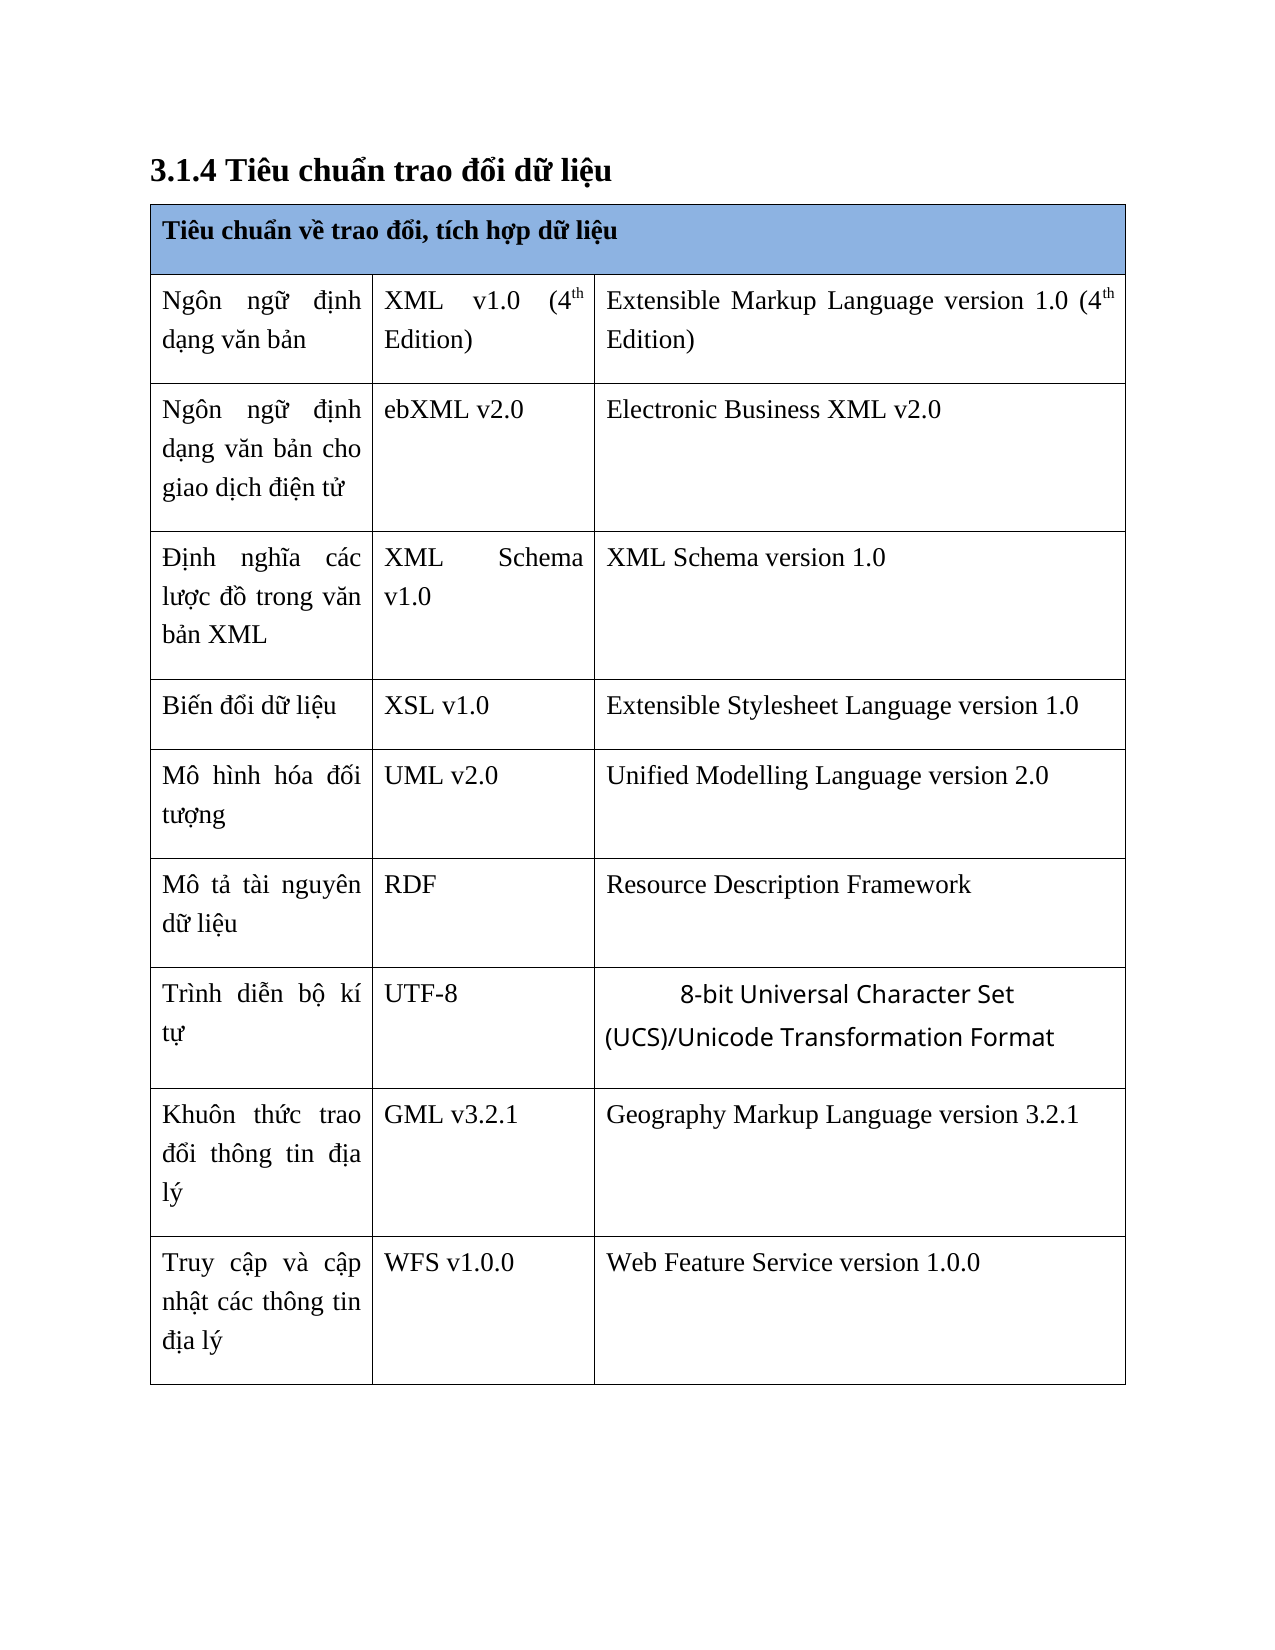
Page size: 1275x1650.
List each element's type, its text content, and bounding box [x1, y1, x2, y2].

table_cell Extensible Stylesheet Language version 1.0 [595, 680, 1125, 749]
table_cell Định nghĩa các lược đồ trong văn bản XML [151, 532, 372, 679]
table_cell Extensible Markup Language version 1.0 (4th Edition) [595, 275, 1125, 383]
table_cell Trình diễn bộ kí tự [151, 968, 372, 1088]
table_header Tiêu chuẩn về trao đổi, tích hợp dữ liệu [151, 205, 1125, 274]
table_cell Electronic Business XML v2.0 [595, 384, 1125, 531]
table_cell XML v1.0 (4th Edition) [373, 275, 594, 383]
subtitle 3.1.4 Tiêu chuẩn trao đổi dữ liệu [150, 150, 1125, 188]
table_cell ebXML v2.0 [373, 384, 594, 531]
table_cell GML v3.2.1 [373, 1089, 594, 1236]
table_cell Resource Description Framework [595, 859, 1125, 967]
table_cell XSL v1.0 [373, 680, 594, 749]
table_cell UTF-8 [373, 968, 594, 1088]
table_cell Ngôn ngữ định dạng văn bản cho giao dịch điện tử [151, 384, 372, 531]
table_cell Ngôn ngữ định dạng văn bản [151, 275, 372, 383]
table_cell Web Feature Service version 1.0.0 [595, 1237, 1125, 1384]
table_cell Khuôn thức trao đổi thông tin địa lý [151, 1089, 372, 1236]
table_cell Geography Markup Language version 3.2.1 [595, 1089, 1125, 1236]
table_cell Mô tả tài nguyên dữ liệu [151, 859, 372, 967]
table_cell Truy cập và cập nhật các thông tin địa lý [151, 1237, 372, 1384]
table_cell Mô hình hóa đối tượng [151, 750, 372, 858]
table_cell Unified Modelling Language version 2.0 [595, 750, 1125, 858]
table_cell XML Schema version 1.0 [595, 532, 1125, 679]
table_cell XML Schema v1.0 [373, 532, 594, 679]
table_cell UML v2.0 [373, 750, 594, 858]
table_cell WFS v1.0.0 [373, 1237, 594, 1384]
table_cell 8-bit Universal Character Set (UCS)/Unicode Transformation Format [595, 968, 1125, 1088]
table_cell Biến đổi dữ liệu [151, 680, 372, 749]
table_cell RDF [373, 859, 594, 967]
